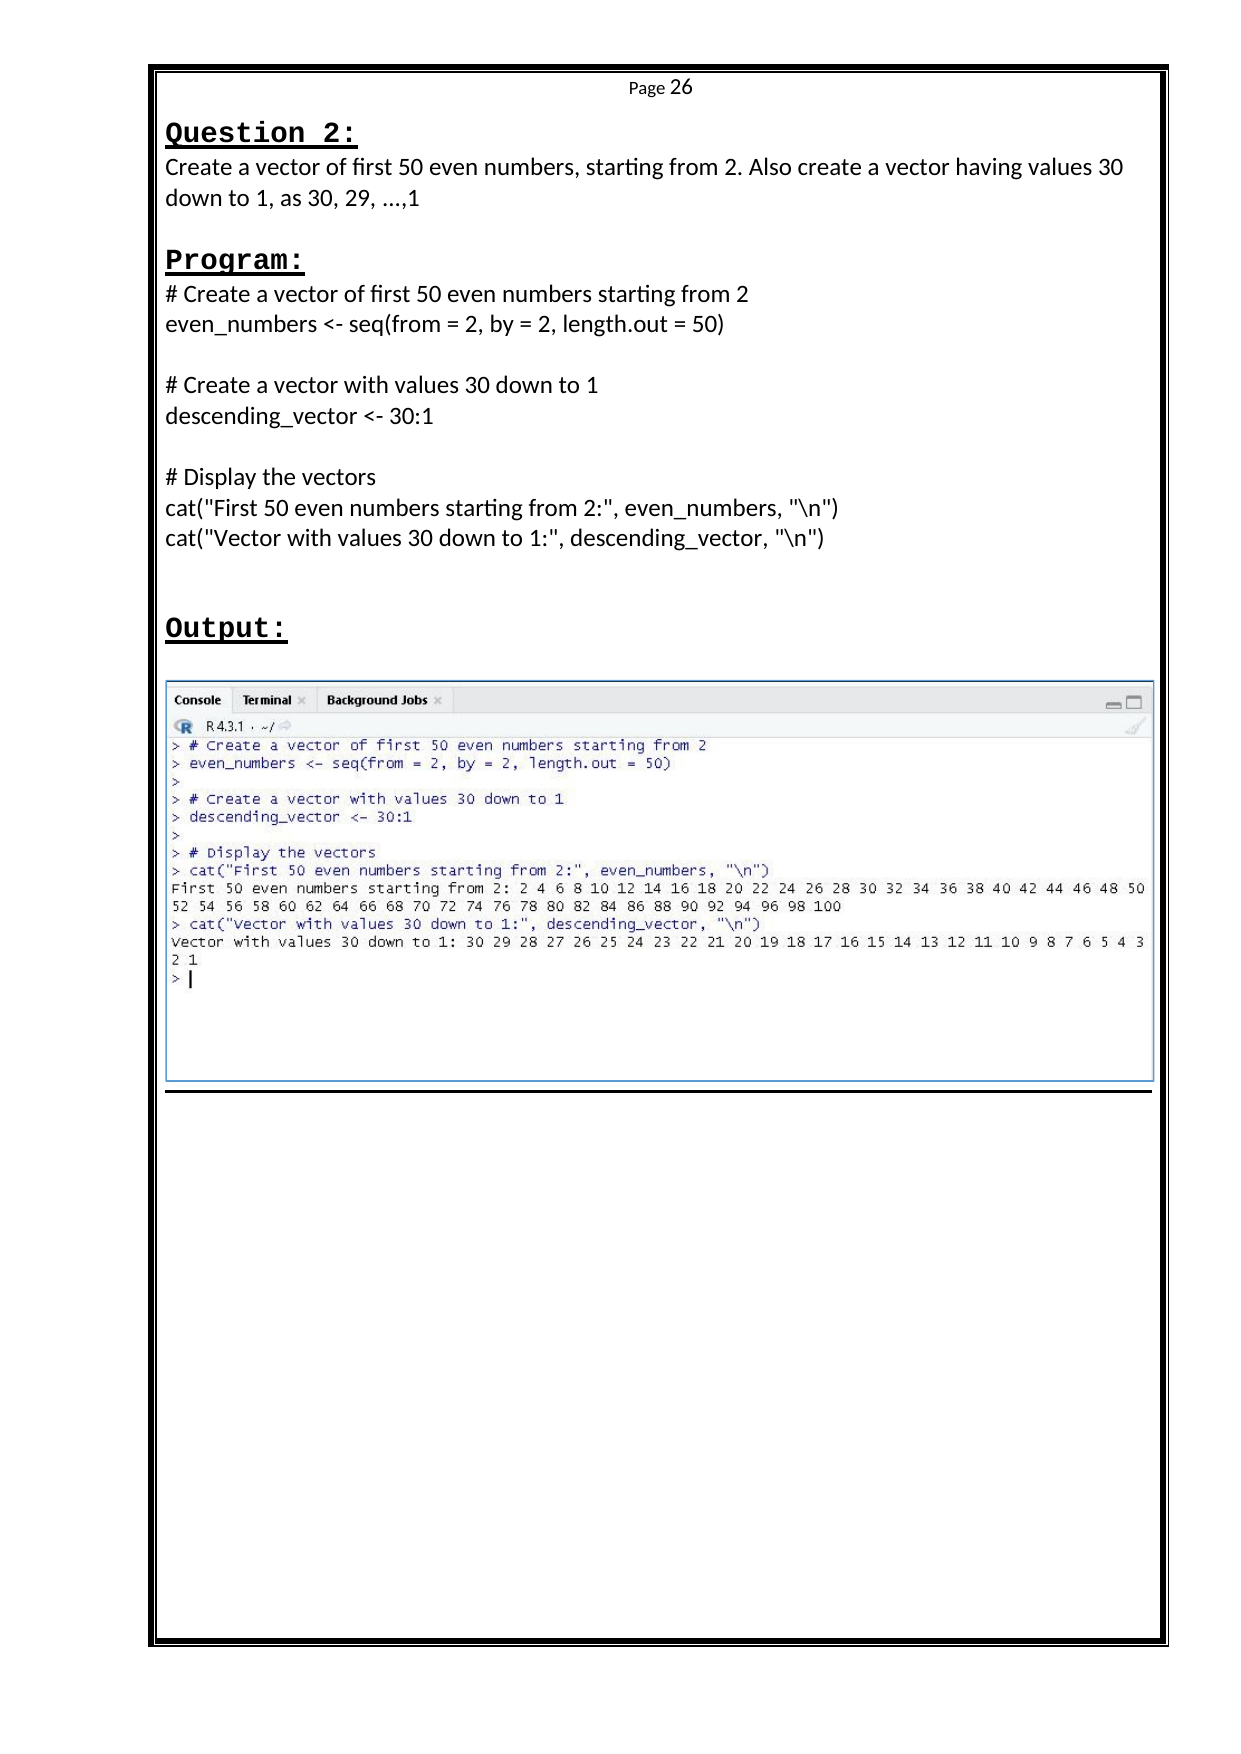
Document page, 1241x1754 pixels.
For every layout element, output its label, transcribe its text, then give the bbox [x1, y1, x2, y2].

subtitle Output: [165, 613, 1163, 646]
text Question 2: [165, 118, 1163, 151]
text Create a vector of first 50 even numbers, starting from 2. Also create a vector having values 30 down to 1, as 30, 29, ...,1 [165, 151, 1126, 212]
text # Create a vector of first 50 even numbers starting from 2 even_numbers <- seq(from = 2, by = 2, length.out = 50) [165, 278, 751, 339]
text # Display the vectors [165, 461, 1163, 492]
subtitle Program: [165, 245, 1163, 278]
text cat("First 50 even numbers starting from 2:", even_numbers, "\n") cat("Vector with values 30 down to 1:", descending_vector, "\n") [165, 492, 841, 553]
picture [167, 682, 1153, 1080]
text # Create a vector with values 30 down to 1 descending_vector <- 30:1 [165, 369, 600, 431]
